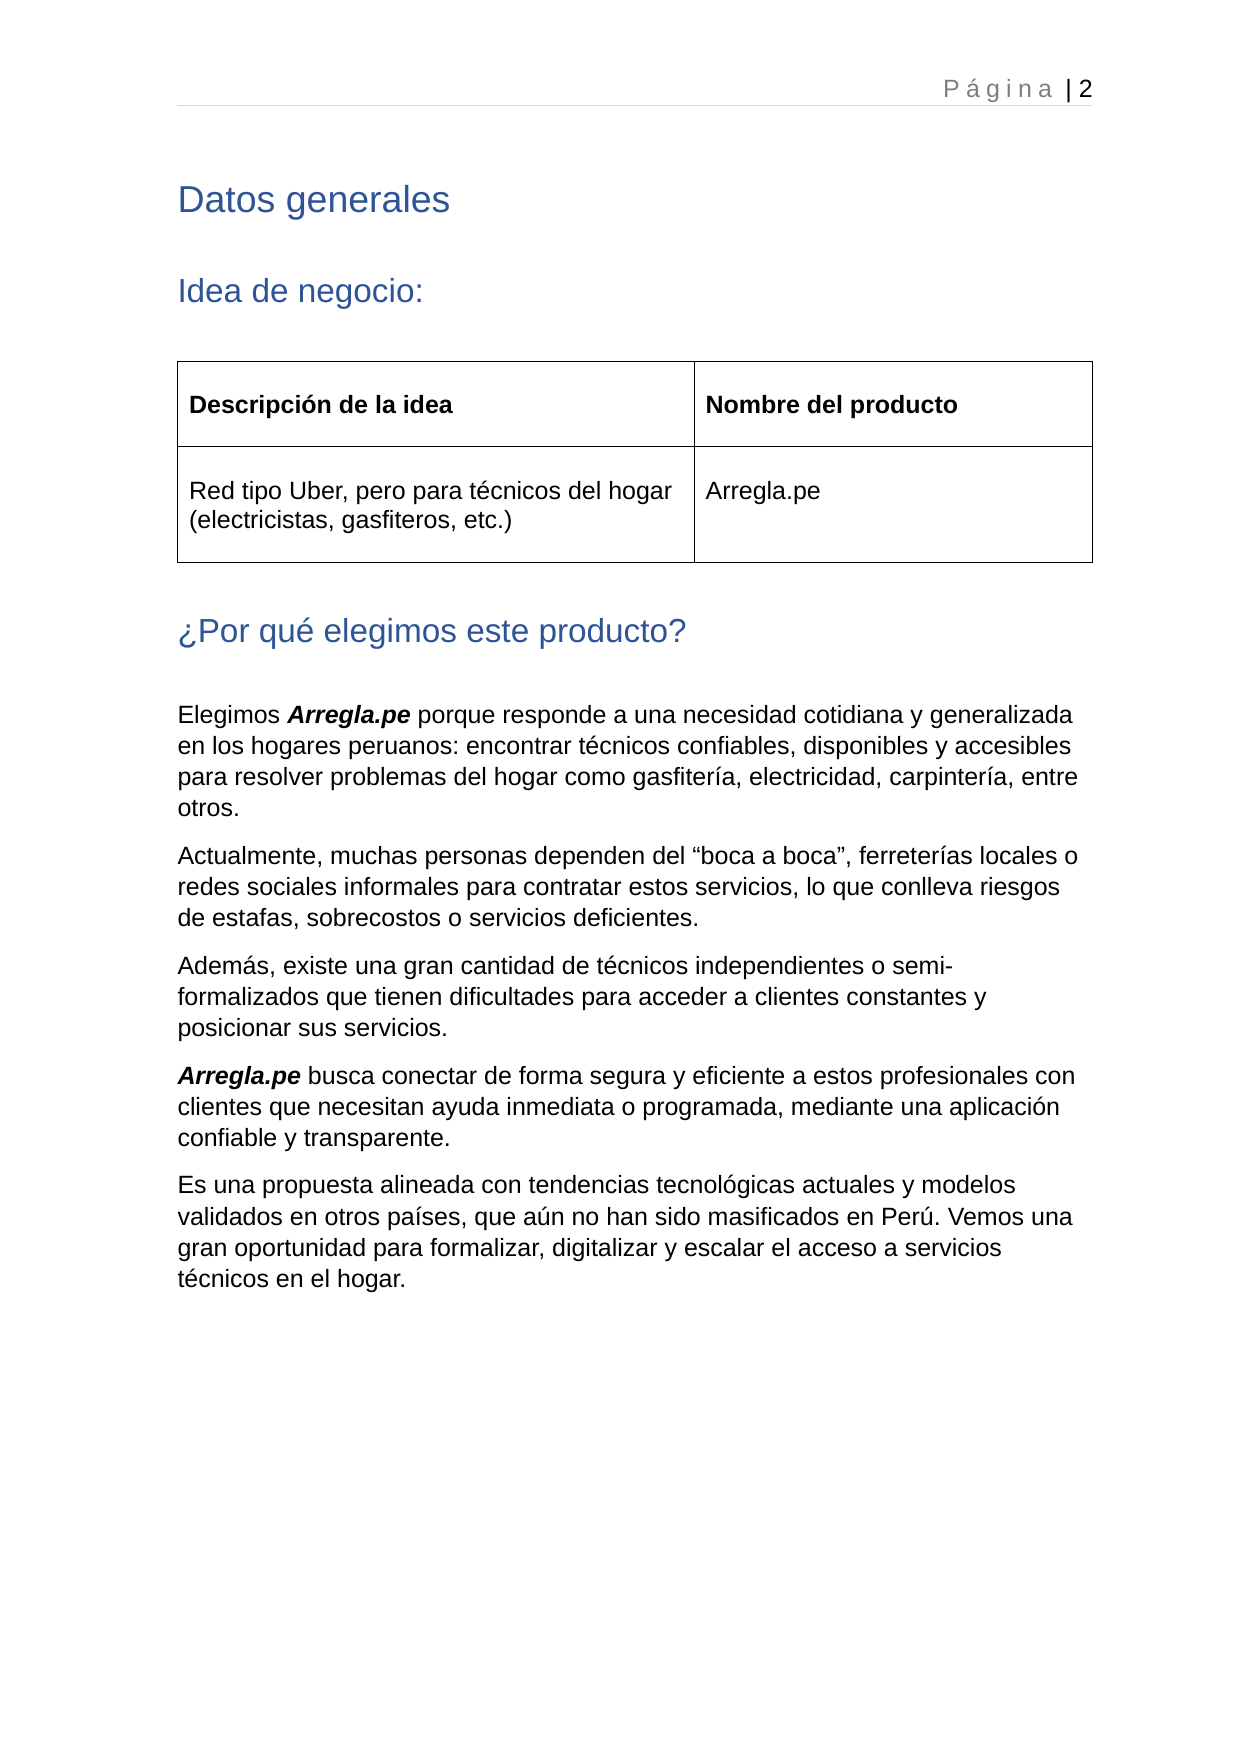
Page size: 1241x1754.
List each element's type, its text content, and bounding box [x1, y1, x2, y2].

table_header Descripción de la idea [178, 362, 694, 446]
text Arregla.pe busca conectar de forma segura y eficiente a estos profesionales con clientes que necesitan ayuda inmediata o programada, mediante una aplicación confiable y transparente. [177, 1061, 1092, 1151]
subtitle Datos generales [177, 177, 1092, 220]
text Además, existe una gran cantidad de técnicos independientes o semi-formalizados que tienen dificultades para acceder a clientes constantes y posicionar sus servicios. [177, 951, 1092, 1042]
table_cell Arregla.pe [695, 447, 1092, 562]
subtitle Idea de negocio: [177, 271, 1092, 310]
text Es una propuesta alineada con tendencias tecnológicas actuales y modelos validados en otros países, que aún no han sido masificados en Perú. Vemos una gran oportunidad para formalizar, digitalizar y escalar el acceso a servicios técnicos en el hogar. [177, 1170, 1092, 1292]
text Elegimos Arregla.pe porque responde a una necesidad cotidiana y generalizada en los hogares peruanos: encontrar técnicos confiables, disponibles y accesibles para resolver problemas del hogar como gasfitería, electricidad, carpintería, entre otros. [177, 700, 1092, 822]
subtitle ¿Por qué elegimos este producto? [177, 611, 1092, 649]
text Actualmente, muchas personas dependen del “boca a boca”, ferreterías locales o redes sociales informales para contratar estos servicios, lo que conlleva riesgos de estafas, sobrecostos o servicios deficientes. [177, 841, 1092, 932]
table_cell Red tipo Uber, pero para técnicos del hogar (electricistas, gasfiteros, etc.) [178, 447, 694, 562]
table_header Nombre del producto [695, 362, 1092, 446]
